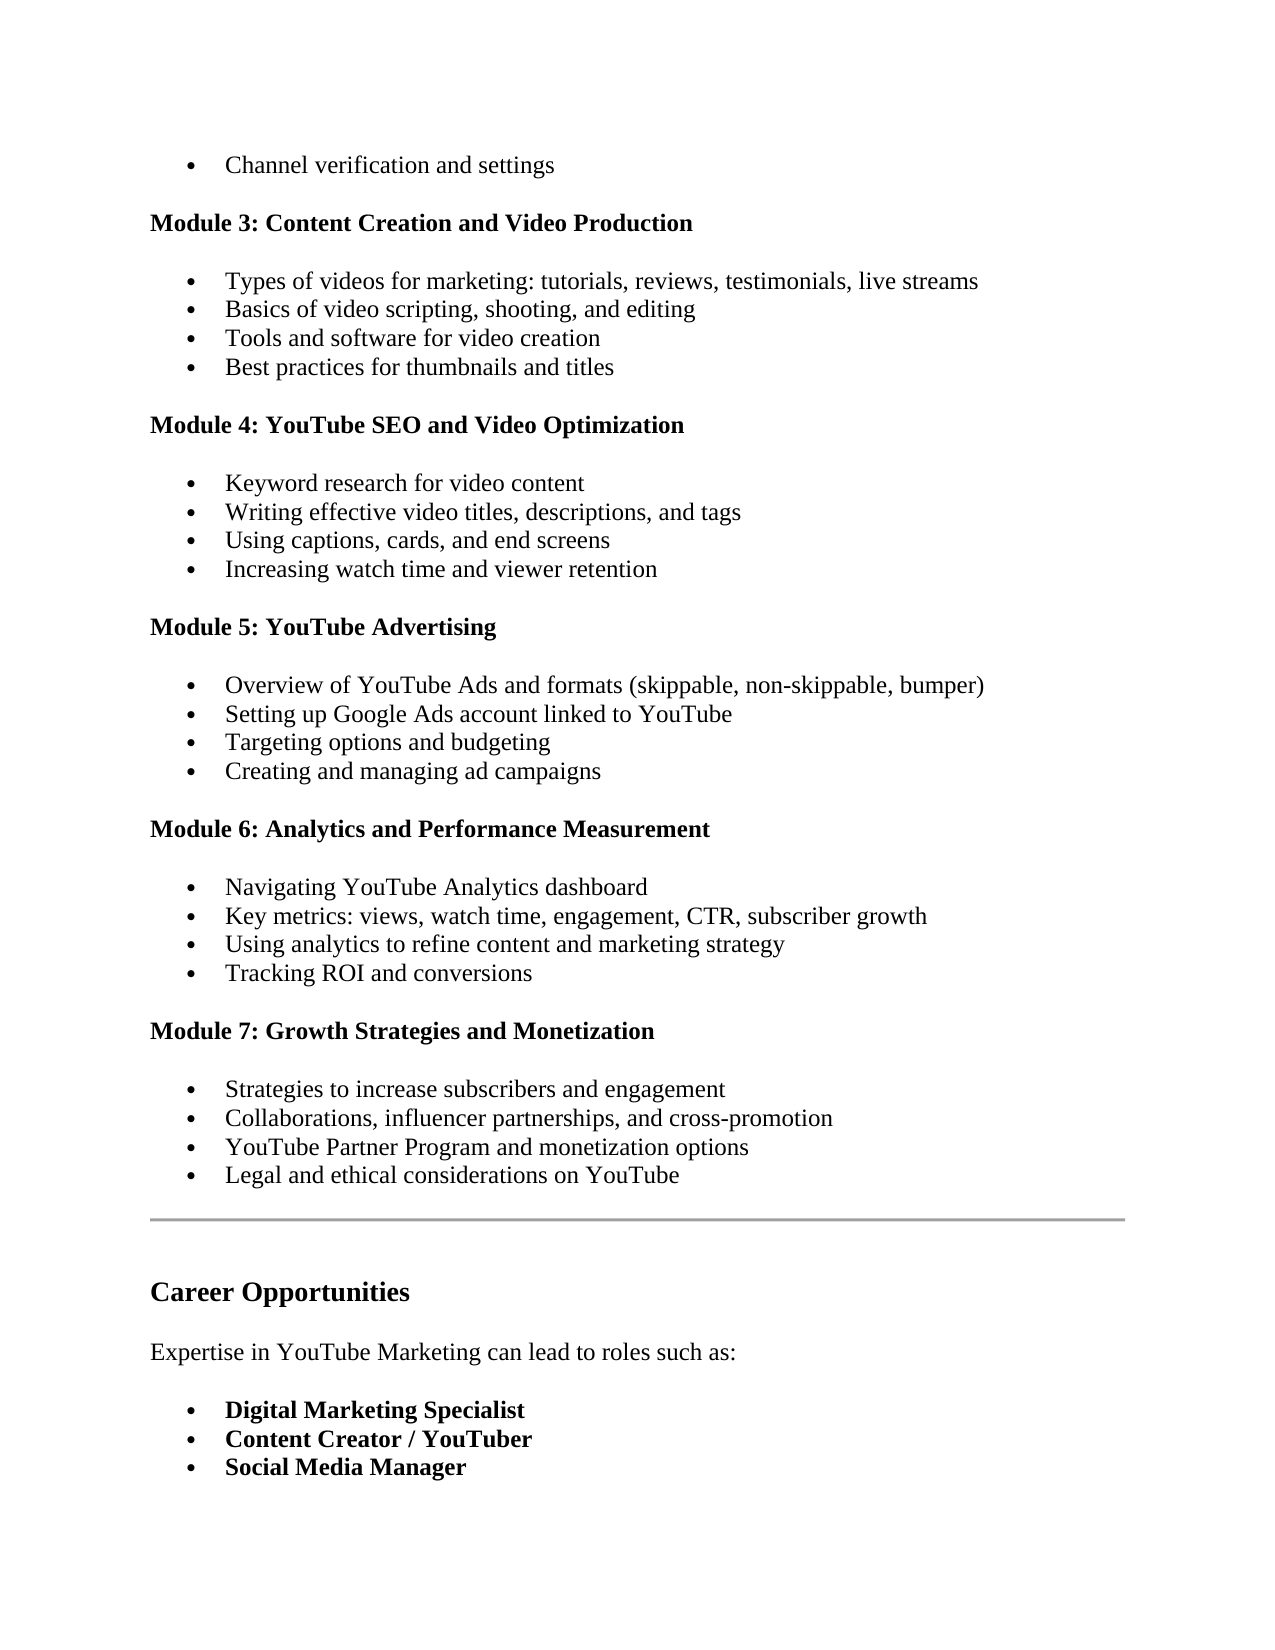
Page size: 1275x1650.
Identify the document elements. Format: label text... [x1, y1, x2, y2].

list Strategies to increase subscribers and engagement [187, 1074, 1125, 1103]
list YouTube Partner Program and monetization options [187, 1132, 1125, 1160]
list Tools and software for video creation [187, 323, 1125, 352]
list Key metrics: views, watch time, engagement, CTR, subscriber growth [187, 901, 1125, 929]
list Types of videos for marketing: tutorials, reviews, testimonials, live streams [187, 266, 1125, 294]
list Channel verification and settings [187, 150, 1125, 179]
list Basics of video scripting, shooting, and editing [187, 294, 1125, 323]
list Tracking ROI and conversions [187, 958, 1125, 987]
list Keyword research for video content [187, 468, 1125, 497]
text Module 7: Growth Strategies and Monetization [150, 1016, 1125, 1045]
list Creating and managing ad campaigns [187, 756, 1125, 785]
text Expertise in YouTube Marketing can lead to roles such as: [150, 1337, 1125, 1366]
list Using analytics to refine content and marketing strategy [187, 929, 1125, 958]
text Career Opportunities [150, 1276, 1125, 1308]
list Legal and ethical considerations on YouTube [187, 1160, 1125, 1189]
text Module 3: Content Creation and Video Production [150, 208, 1125, 237]
list Increasing watch time and viewer retention [187, 554, 1125, 583]
text Module 6: Analytics and Performance Measurement [150, 814, 1125, 843]
list Content Creator / YouTuber [187, 1424, 1125, 1452]
list Digital Marketing Specialist [187, 1395, 1125, 1424]
list Using captions, cards, and end screens [187, 525, 1125, 554]
text Module 5: YouTube Advertising [150, 612, 1125, 641]
list Collaborations, influencer partnerships, and cross-promotion [187, 1103, 1125, 1132]
list Social Media Manager [187, 1452, 1125, 1481]
list Targeting options and budgeting [187, 727, 1125, 756]
list Setting up Google Ads account linked to YouTube [187, 699, 1125, 727]
text Module 4: YouTube SEO and Video Optimization [150, 410, 1125, 439]
list Writing effective video titles, descriptions, and tags [187, 497, 1125, 525]
list Overview of YouTube Ads and formats (skippable, non-skippable, bumper) [187, 670, 1125, 699]
list Best practices for thumbnails and titles [187, 352, 1125, 381]
list Navigating YouTube Analytics dashboard [187, 872, 1125, 901]
